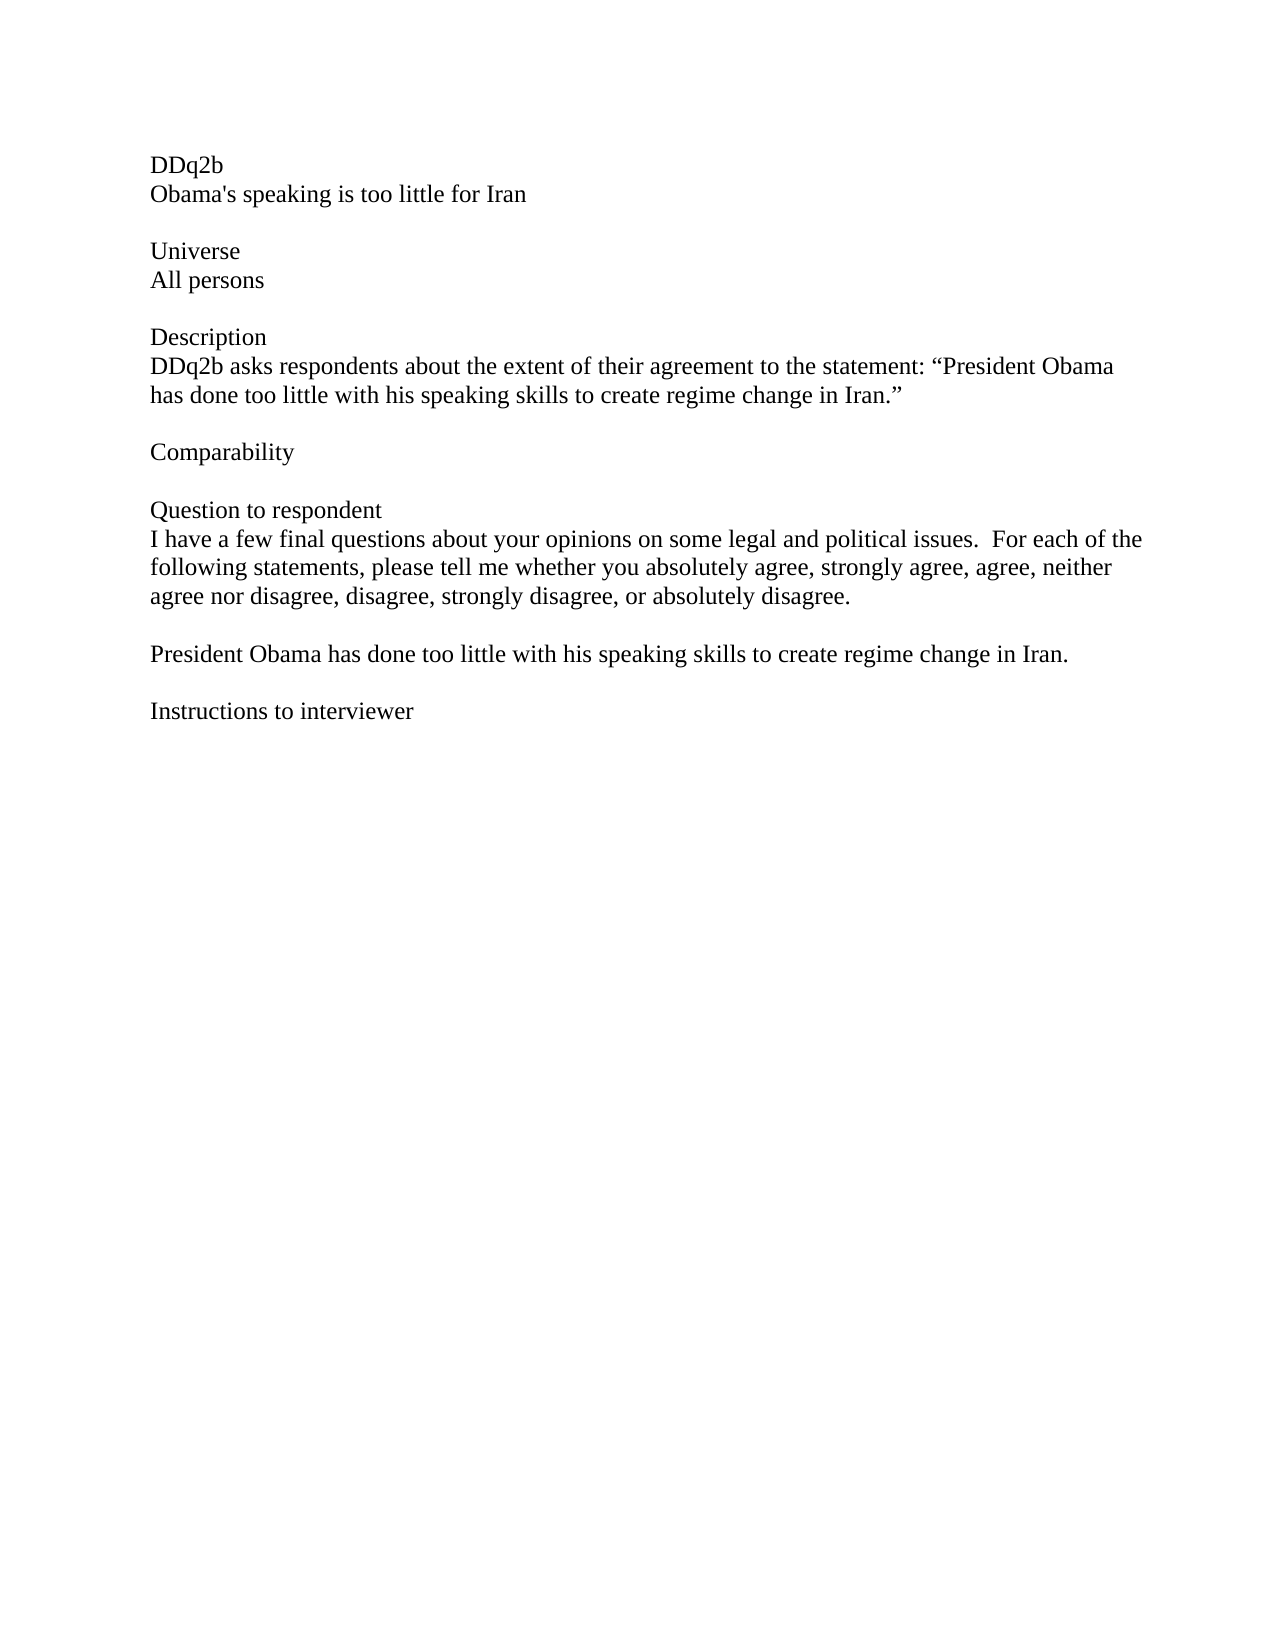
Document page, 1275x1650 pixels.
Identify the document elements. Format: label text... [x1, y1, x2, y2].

text DDq2b [150, 150, 1153, 179]
text President Obama has done too little with his speaking skills to create regime change in Iran. [150, 639, 1153, 667]
text Description [150, 322, 1153, 351]
text DDq2b asks respondents about the extent of their agreement to the statement: “President Obama has done too little with his speaking skills to create regime change in Iran.” [150, 351, 1153, 409]
text Universe [150, 236, 1153, 265]
text All persons [150, 265, 1153, 294]
text Comparability [150, 437, 1153, 466]
text Instructions to interviewer [150, 696, 1153, 725]
text I have a few final questions about your opinions on some legal and political issues. For each of the following statements, please tell me whether you absolutely agree, strongly agree, agree, neither agree nor disagree, disagree, strongly disagree, or absolutely disagree. [150, 524, 1153, 610]
text Obama's speaking is too little for Iran [150, 179, 1153, 207]
text Question to respondent [150, 495, 1153, 524]
